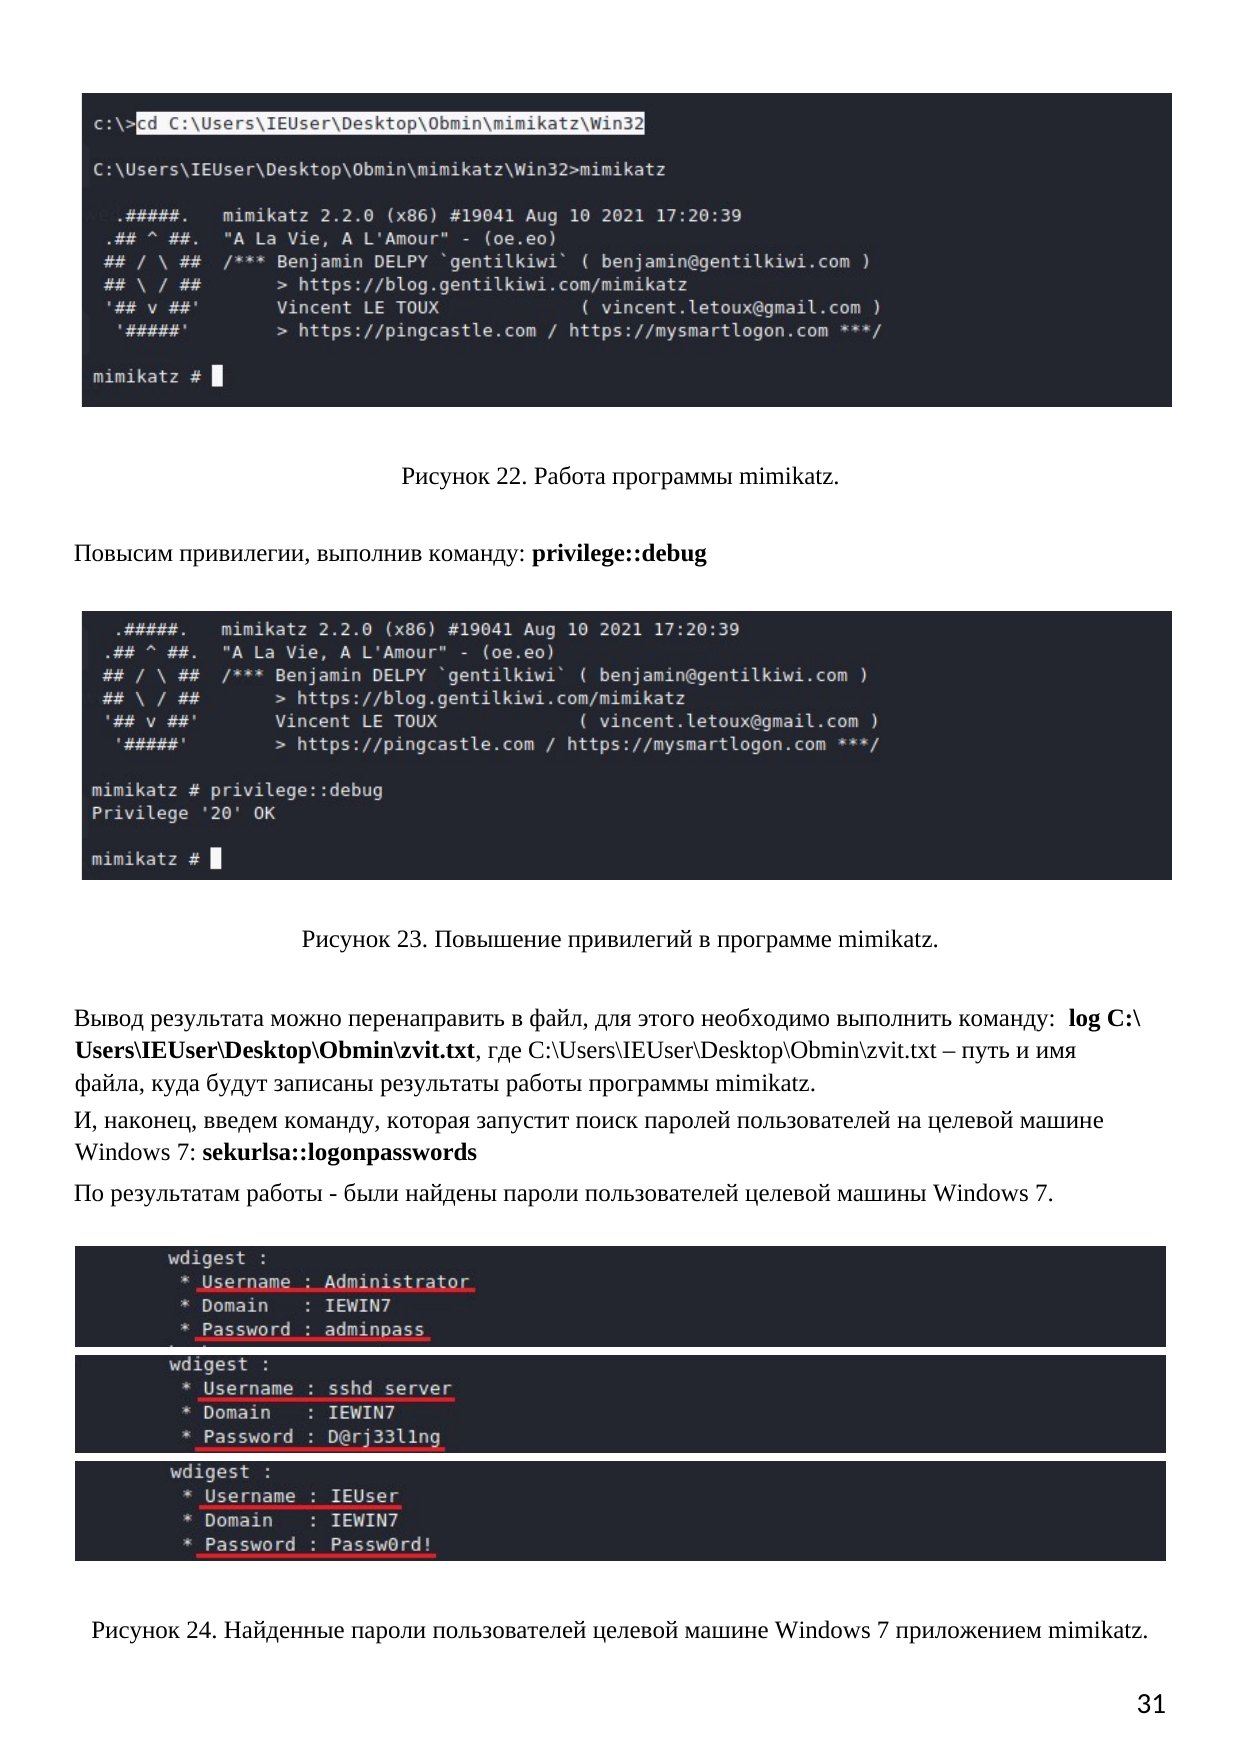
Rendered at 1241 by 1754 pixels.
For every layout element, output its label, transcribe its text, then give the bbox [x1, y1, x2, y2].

picture [81, 611, 1172, 880]
text Рисунок 24. Найденные пароли пользователей целевой машине Windows 7 приложением mimikatz. [91, 1615, 1166, 1644]
picture [75, 1461, 1166, 1561]
picture [75, 1246, 1166, 1347]
text Рисунок 22. Работа программы mimikatz. [82, 461, 1159, 490]
text И, наконец, введем команду, которая запустит поиск паролей пользователей на целевой машине Windows 7: sekurlsa::logonpasswords [73, 1105, 1105, 1166]
text Повысим привилегии, выполнив команду: privilege::debug [73, 538, 1166, 567]
text Вывод результата можно перенаправить в файл, для этого необходимо выполнить команду: log C:\Users\IEUser\Desktop\Obmin\zvit.txt, где C:\Users\IEUser\Desktop\Obmin\zvit.txt – путь и имя файла, куда будут записаны результаты работы программы mimikatz. [73, 1003, 1149, 1096]
text Рисунок 23. Повышение привилегий в программе mimikatz. [82, 924, 1159, 953]
text По результатам работы - были найдены пароли пользователей целевой машины Windows 7. [73, 1178, 1166, 1207]
picture [81, 93, 1172, 407]
picture [75, 1355, 1166, 1453]
